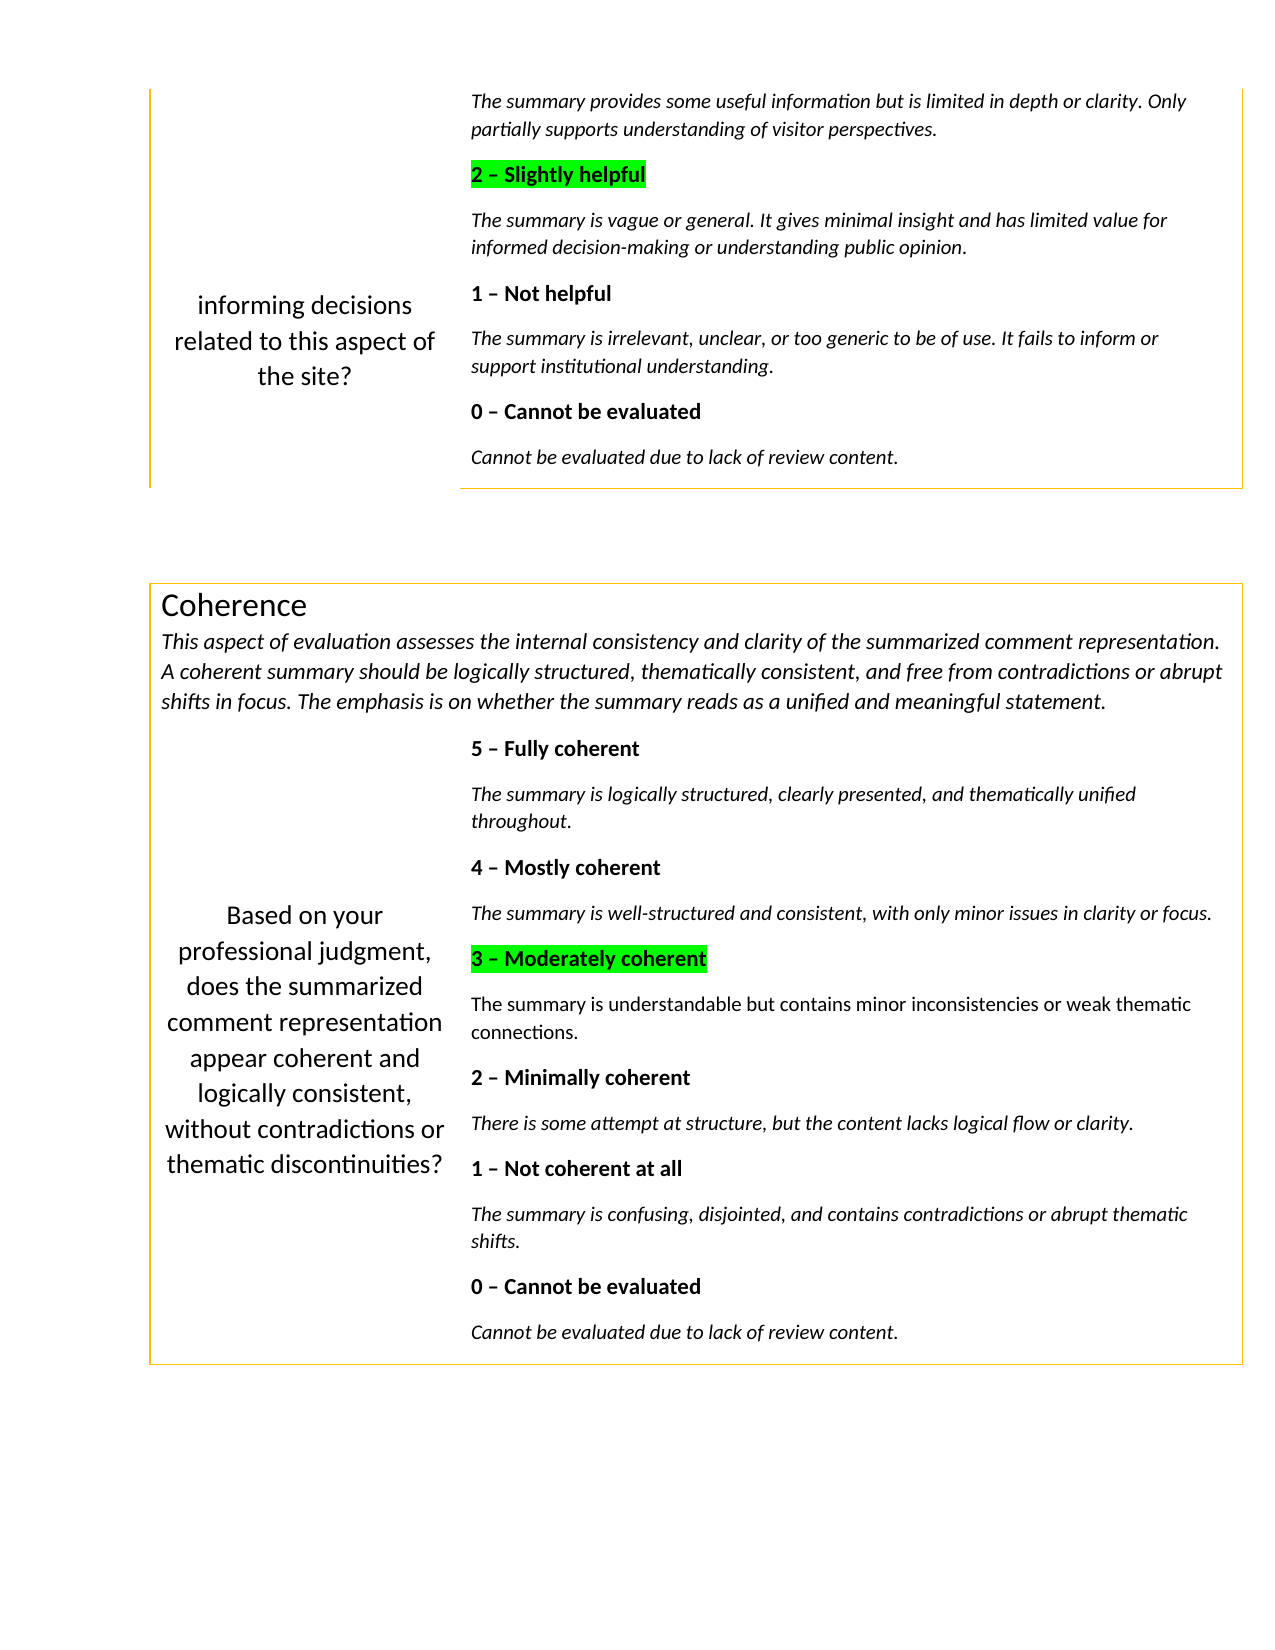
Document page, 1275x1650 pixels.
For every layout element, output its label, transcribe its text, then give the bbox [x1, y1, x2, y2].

table_cell 2 – Minimally coherent There is some attempt at structure, but the content lacks logical flow or clarity. [460, 1063, 1242, 1154]
table_cell Based on your professional judgment, does the summarized comment representation appear coherent and logically consistent, without contradictions or thematic discontinuities? [151, 734, 459, 1363]
table_cell 1 – Not helpful The summary is irrelevant, unclear, or too generic to be of use. It fails to inform or support institutional understanding. [460, 279, 1242, 397]
table_cell 5 – Fully coherent The summary is logically structured, clearly presented, and thematically unified throughout. [460, 734, 1242, 852]
table_cell 3 – Moderately coherent The summary is understandable but contains minor inconsistencies or weak thematic connections. [460, 945, 1242, 1063]
table_cell 4 – Mostly coherent The summary is well-structured and consistent, with only minor issues in clarity or focus. [460, 853, 1242, 944]
table_cell 2 – Slightly helpful The summary is vague or general. It gives minimal insight and has limited value for informed decision-making or understanding public opinion. [460, 160, 1242, 279]
table_cell 0 – Cannot be evaluated Cannot be evaluated due to lack of review content. [460, 1273, 1242, 1363]
table_cell 0 – Cannot be evaluated Cannot be evaluated due to lack of review content. [460, 397, 1242, 488]
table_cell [460, 89, 1242, 160]
table_header Coherence This aspect of evaluation assesses the internal consistency and clarity of the summarized comment representation. A coherent summary should be logically structured, thematically consistent, and free from contradictions or abrupt shifts in focus. The emphasis is on whether the summary reads as a unified and meaningful statement. [151, 584, 1242, 734]
table_cell 1 – Not coherent at all The summary is confusing, disjointed, and contains contradictions or abrupt thematic shifts. [460, 1154, 1242, 1272]
